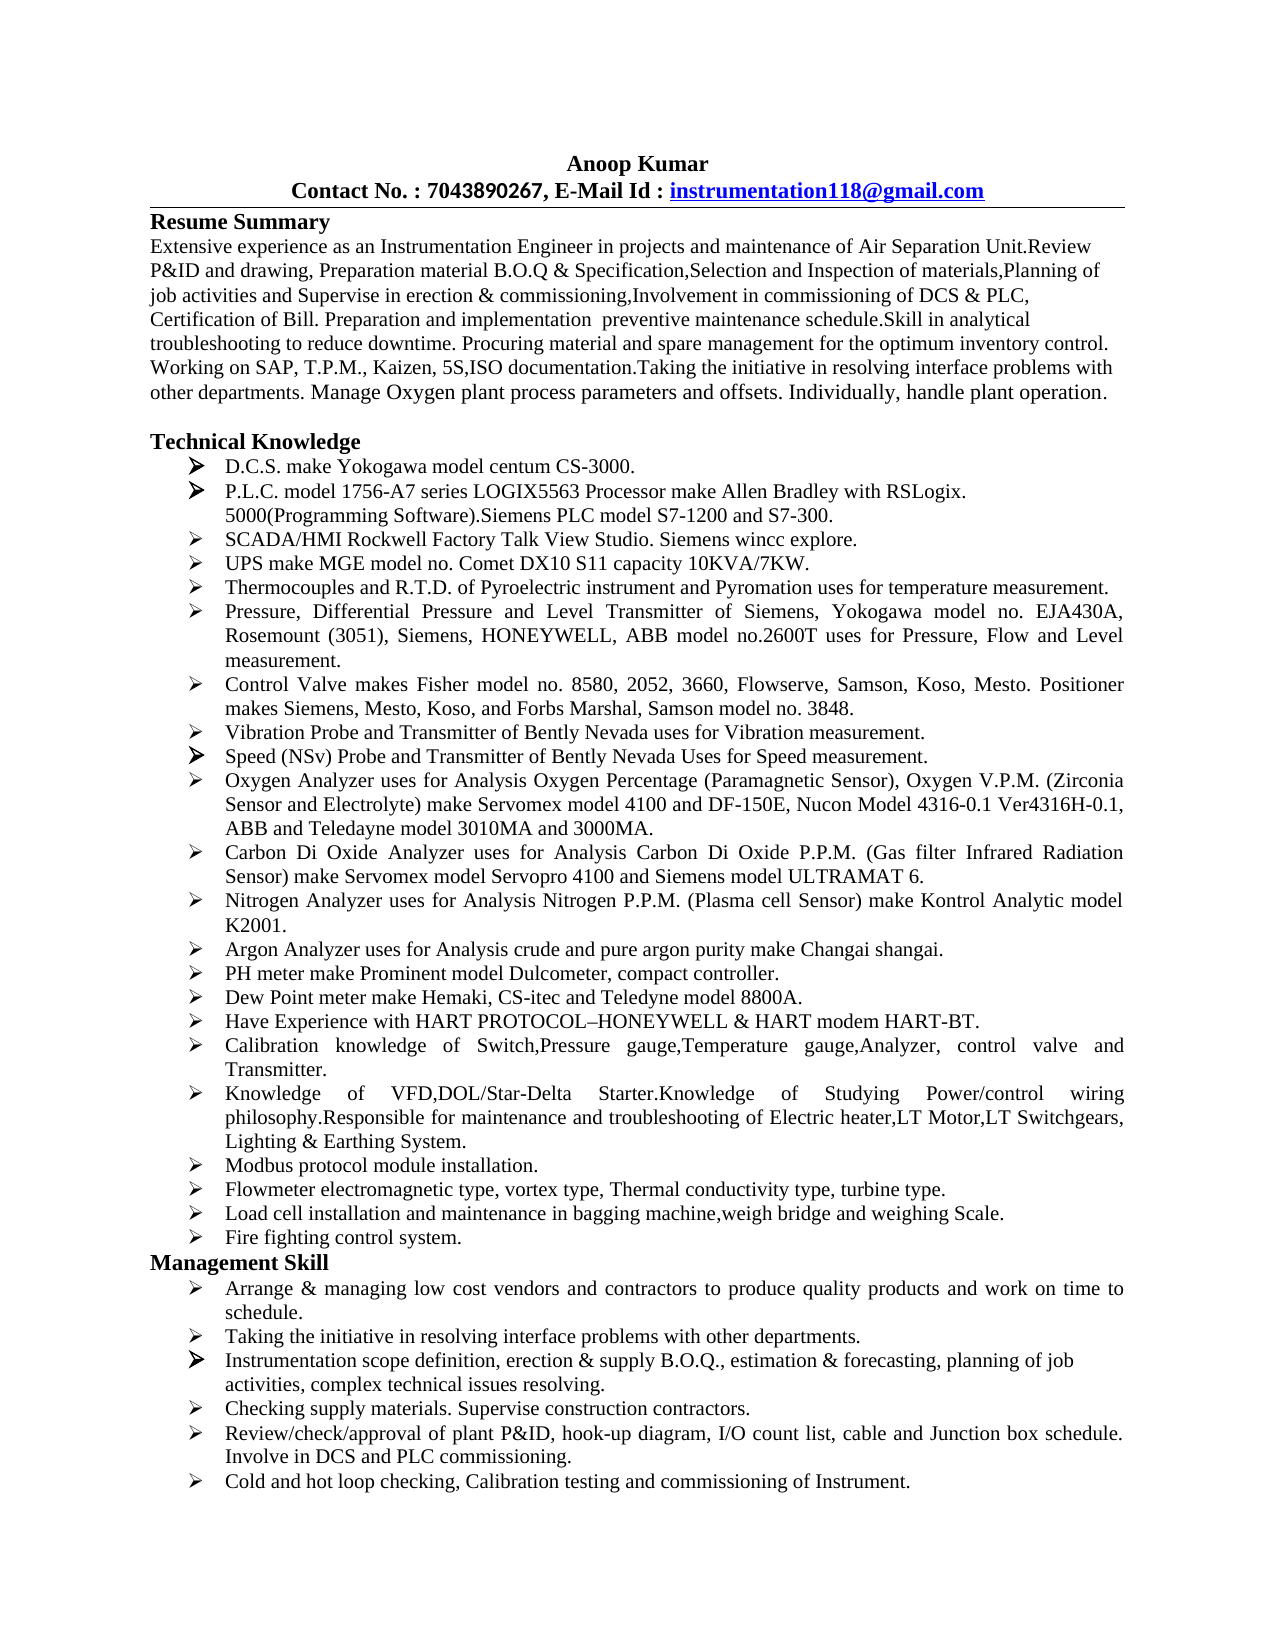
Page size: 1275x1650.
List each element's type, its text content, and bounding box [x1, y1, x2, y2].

list Calibration knowledge of Switch,Pressure gauge,Temperature gauge,Analyzer, control valve and Transmitter. [187, 1033, 1125, 1081]
list Taking the initiative in resolving interface problems with other departments. [187, 1324, 1125, 1348]
text Extensive experience as an Instrumentation Engineer in projects and maintenance of Air Separation Unit.Review P&ID and drawing, Preparation material B.O.Q & Specification,Selection and Inspection of materials,Planning of job activities and Supervise in erection & commissioning,Involvement in commissioning of DCS & PLC, Certification of Bill. Preparation and implementation preventive maintenance schedule.Skill in analytical troubleshooting to reduce downtime. Procuring material and spare management for the optimum inventory control. Working on SAP, T.P.M., Kaizen, 5S,ISO documentation.Taking the initiative in resolving interface problems with other departments. Manage Oxygen plant process parameters and offsets. Individually, handle plant operation. [150, 234, 1125, 404]
text Management Skill [150, 1249, 1125, 1276]
list Thermocouples and R.T.D. of Pyroelectric instrument and Pyromation uses for temperature measurement. [187, 575, 1125, 599]
list Oxygen Analyzer uses for Analysis Oxygen Percentage (Paramagnetic Sensor), Oxygen V.P.M. (Zirconia Sensor and Electrolyte) make Servomex model 4100 and DF-150E, Nucon Model 4316-0.1 Ver4316H-0.1, ABB and Teledayne model 3010MA and 3000MA. [187, 768, 1125, 840]
list Flowmeter electromagnetic type, vortex type, Thermal conductivity type, turbine type. [187, 1177, 1125, 1201]
list Argon Analyzer uses for Analysis crude and pure argon purity make Changai shangai. [187, 937, 1125, 961]
list Dew Point meter make Hemaki, CS-itec and Teledyne model 8800A. [187, 985, 1125, 1009]
list Have Experience with HART PROTOCOL–HONEYWELL & HART modem HART-BT. [187, 1009, 1125, 1033]
list Carbon Di Oxide Analyzer uses for Analysis Carbon Di Oxide P.P.M. (Gas filter Infrared Radiation Sensor) make Servomex model Servopro 4100 and Siemens model ULTRAMAT 6. [187, 840, 1125, 888]
list Checking supply materials. Supervise construction contractors. [187, 1396, 1125, 1420]
text Contact No. : 7043890267, E-Mail Id : instrumentation118@gmail.com [150, 176, 1125, 207]
list Nitrogen Analyzer uses for Analysis Nitrogen P.P.M. (Plasma cell Sensor) make Kontrol Analytic model K2001. [187, 888, 1125, 937]
list Control Valve makes Fisher model no. 8580, 2052, 3660, Flowserve, Samson, Koso, Mesto. Positioner makes Siemens, Mesto, Koso, and Forbs Marshal, Samson model no. 3848. [187, 672, 1125, 720]
list Knowledge of VFD,DOL/Star-Delta Starter.Knowledge of Studying Power/control wiring philosophy.Responsible for maintenance and troubleshooting of Electric heater,LT Motor,LT Switchgears, Lighting & Earthing System. [187, 1081, 1125, 1153]
text Technical Knowledge [150, 428, 1125, 454]
list Pressure, Differential Pressure and Level Transmitter of Siemens, Yokogawa model no. EJA430A, Rosemount (3051), Siemens, HONEYWELL, ABB model no.2600T uses for Pressure, Flow and Level measurement. [187, 599, 1125, 672]
list Instrumentation scope definition, erection & supply B.O.Q., estimation & forecasting, planning of job activities, complex technical issues resolving. [187, 1348, 1125, 1396]
text Anoop Kumar [150, 150, 1125, 176]
list Vibration Probe and Transmitter of Bently Nevada uses for Vibration measurement. [187, 720, 1125, 744]
list Cold and hot loop checking, Calibration testing and commissioning of Instrument. [187, 1468, 1125, 1493]
list Review/check/approval of plant P&ID, hook-up diagram, I/O count list, cable and Junction box schedule. Involve in DCS and PLC commissioning. [187, 1420, 1125, 1468]
text Resume Summary [150, 208, 1125, 234]
list Arrange & managing low cost vendors and contractors to produce quality products and work on time to schedule. [187, 1276, 1125, 1324]
list Fire fighting control system. [187, 1225, 1125, 1249]
list Speed (NSv) Probe and Transmitter of Bently Nevada Uses for Speed measurement. [187, 744, 1125, 768]
list D.C.S. make Yokogawa model centum CS-3000. [187, 454, 1125, 479]
list UPS make MGE model no. Comet DX10 S11 capacity 10KVA/7KW. [187, 551, 1125, 575]
list Load cell installation and maintenance in bagging machine,weigh bridge and weighing Scale. [187, 1201, 1125, 1225]
list P.L.C. model 1756-A7 series LOGIX5563 Processor make Allen Bradley with RSLogix. 5000(Programming Software).Siemens PLC model S7-1200 and S7-300. [187, 479, 1125, 527]
list Modbus protocol module installation. [187, 1153, 1125, 1177]
list SCADA/HMI Rockwell Factory Talk View Studio. Siemens wincc explore. [187, 527, 1125, 551]
list PH meter make Prominent model Dulcometer, compact controller. [187, 961, 1125, 985]
